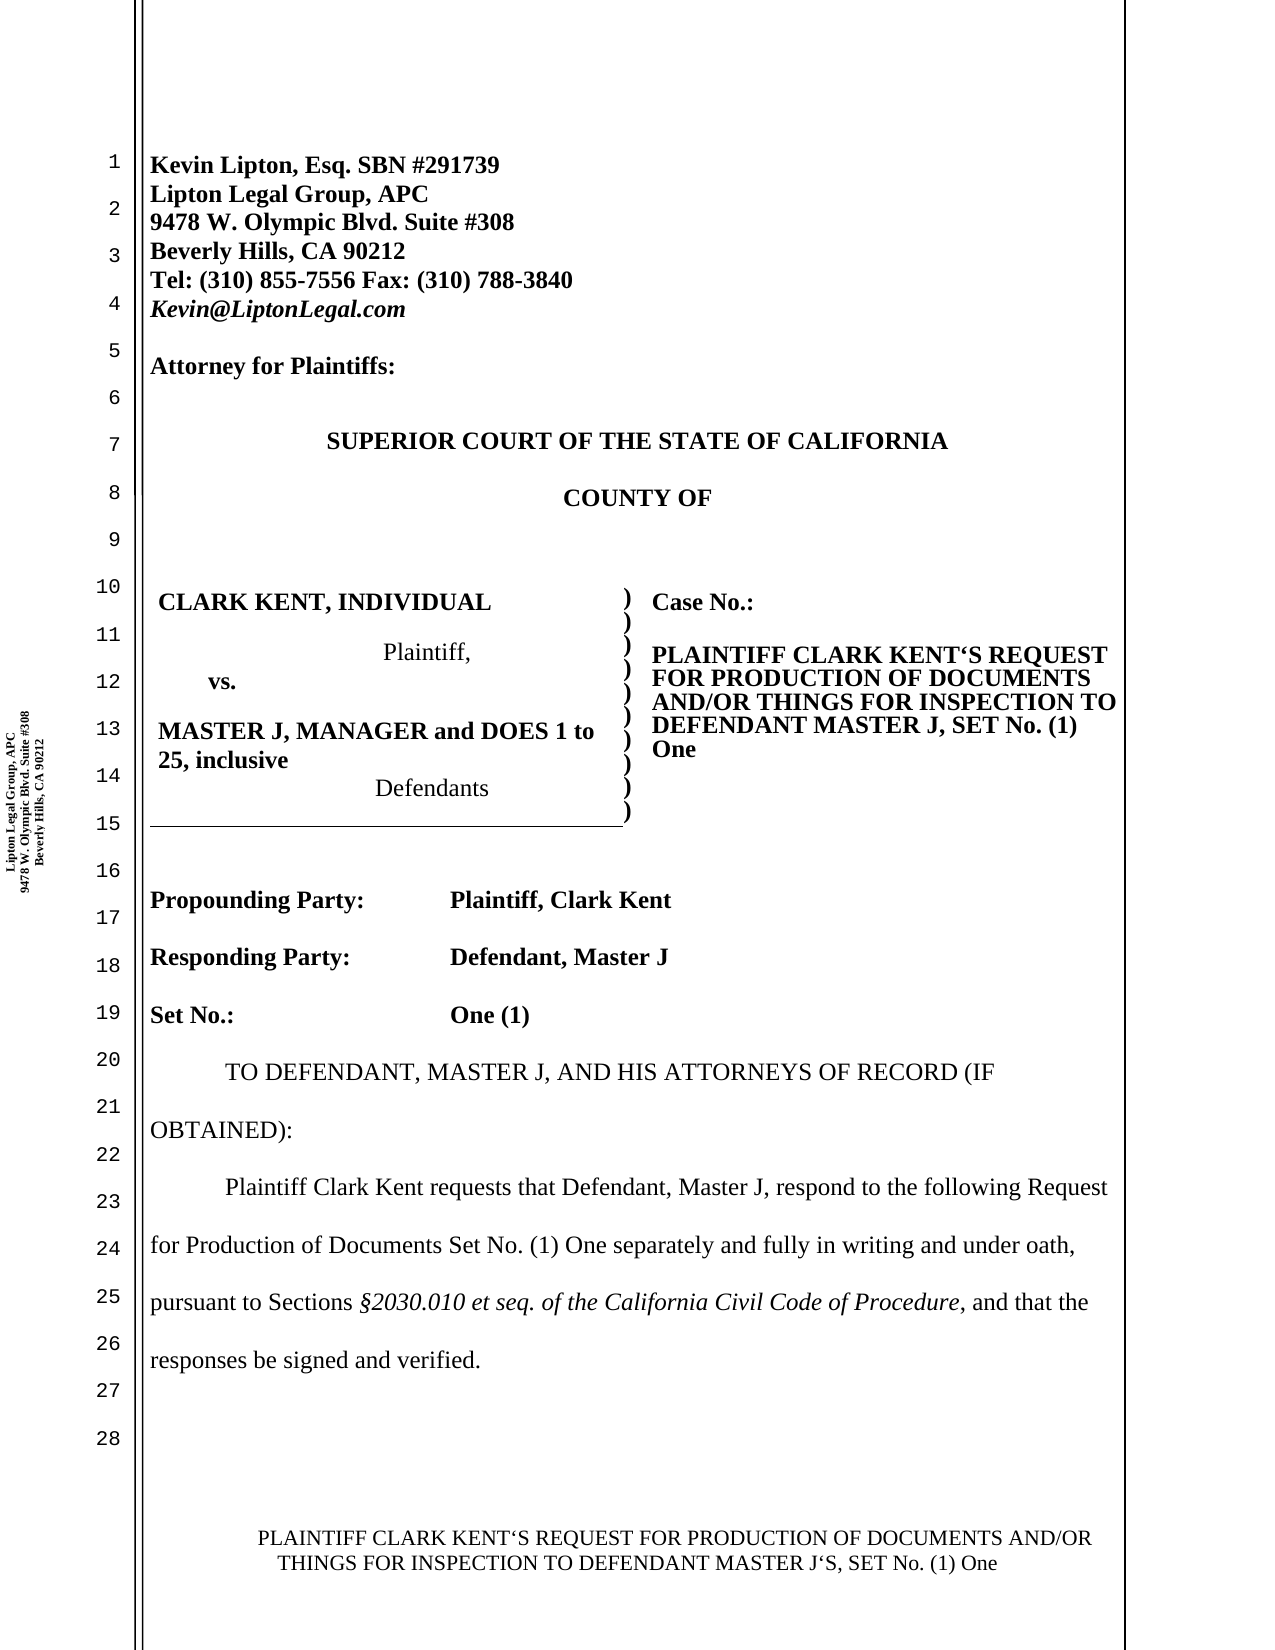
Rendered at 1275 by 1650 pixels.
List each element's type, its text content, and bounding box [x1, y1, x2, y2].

text Plaintiff Clark Kent requests that Defendant, Master J, respond to the following Request for Production of Documents Set No. (1) One separately and fully in writing and under oath, pursuant to Sections §2030.010 et seq. of the California Civil Code of Procedure, and that the responses be signed and verified. [150, 1172, 1125, 1373]
table_header CLARK KENT, INDIVIDUAL Plaintiff, vs. MASTER J, MANAGER and DOES 1 to 25, inclusive Defendants [150, 587, 623, 826]
text Lipton Legal Group, APC [150, 179, 1125, 207]
text Set No.: One (1) [150, 1000, 1125, 1028]
table_header Case No.: PLAINTIFF CLARK KENT‘S REQUEST FOR PRODUCTION OF DOCUMENTS AND/OR THINGS FOR INSPECTION TO DEFENDANT MASTER J, SET No. (1) One [652, 587, 1125, 826]
text Kevin@LiptonLegal.com [150, 294, 1125, 322]
text Tel: (310) 855-7556 Fax: (310) 788-3840 [150, 265, 1125, 294]
text COUNTY OF [150, 483, 1125, 512]
text Responding Party: Defendant, Master J [150, 942, 1125, 971]
text TO DEFENDANT, MASTER J, AND HIS ATTORNEYS OF RECORD (IF OBTAINED): [150, 1057, 1125, 1143]
table_header ) ) ) ) ) ) ) ) ) ) [623, 587, 652, 826]
text Kevin Lipton, Esq. SBN #291739 [150, 150, 1125, 179]
text 9478 W. Olympic Blvd. Suite #308 [150, 207, 1125, 236]
text Propounding Party: Plaintiff, Clark Kent [150, 885, 1125, 913]
text Beverly Hills, CA 90212 [150, 236, 1125, 265]
text Attorney for Plaintiffs: [150, 351, 1125, 380]
text SUPERIOR COURT OF THE STATE OF CALIFORNIA [150, 426, 1125, 454]
